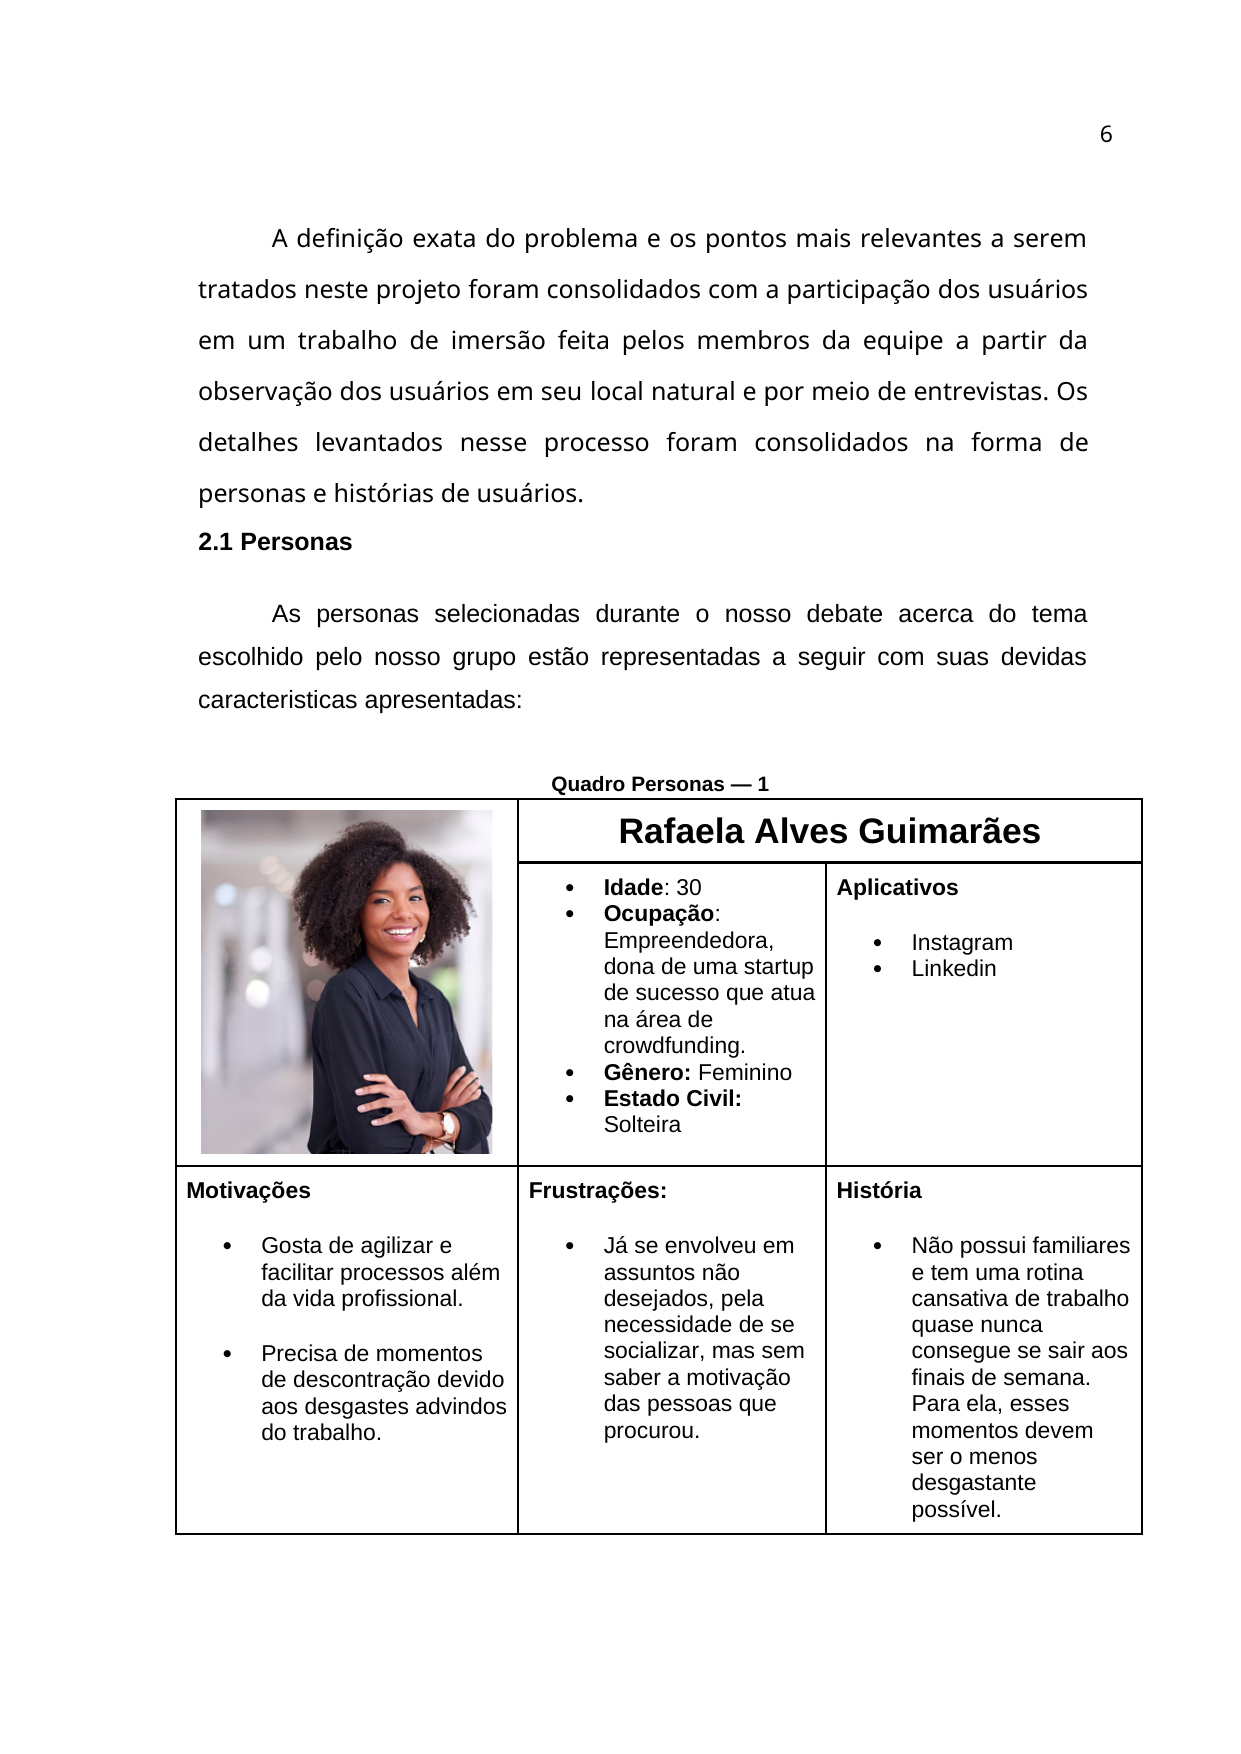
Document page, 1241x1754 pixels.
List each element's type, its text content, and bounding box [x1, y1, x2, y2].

picture [201, 810, 493, 1154]
table_cell Motivações Gosta de agilizar e facilitar processos além da vida profissional. Precisa de momentos de descontração devido aos desgastes advindos do trabalho. [177, 1167, 517, 1532]
table_cell Idade: 30 Ocupação: Empreendedora, dona de uma startup de sucesso que atua na área de crowdfunding. Gênero: Feminino Estado Civil: Solteira [519, 864, 825, 1164]
table_cell Aplicativos Instagram Linkedin [827, 864, 1141, 1164]
table_cell História Não possui familiares e tem uma rotina cansativa de trabalho quase nunca consegue se sair aos finais de semana. Para ela, esses momentos devem ser o menos desgastante possível. [827, 1167, 1141, 1532]
table_header [177, 800, 517, 1164]
table_cell Frustrações: Já se envolveu em assuntos não desejados, pela necessidade de se socializar, mas sem saber a motivação das pessoas que procurou. [519, 1167, 825, 1532]
table_header Rafaela Alves Guimarães [519, 800, 1141, 861]
text As personas selecionadas durante o nosso debate acerca do tema escolhido pelo nosso grupo estão representadas a seguir com suas devidas caracteristicas apresentadas: [198, 598, 1088, 713]
text A definição exata do problema e os pontos mais relevantes a serem tratados neste projeto foram consolidados com a participação dos usuários em um trabalho de imersão feita pelos membros da equipe a partir da observação dos usuários em seu local natural e por meio de entrevistas. Os detalhes levantados nesse processo foram consolidados na forma de personas e histórias de usuários. [198, 220, 1088, 509]
subtitle 2.1 Personas [198, 527, 1122, 555]
text Quadro Personas — 1 [198, 771, 1122, 795]
